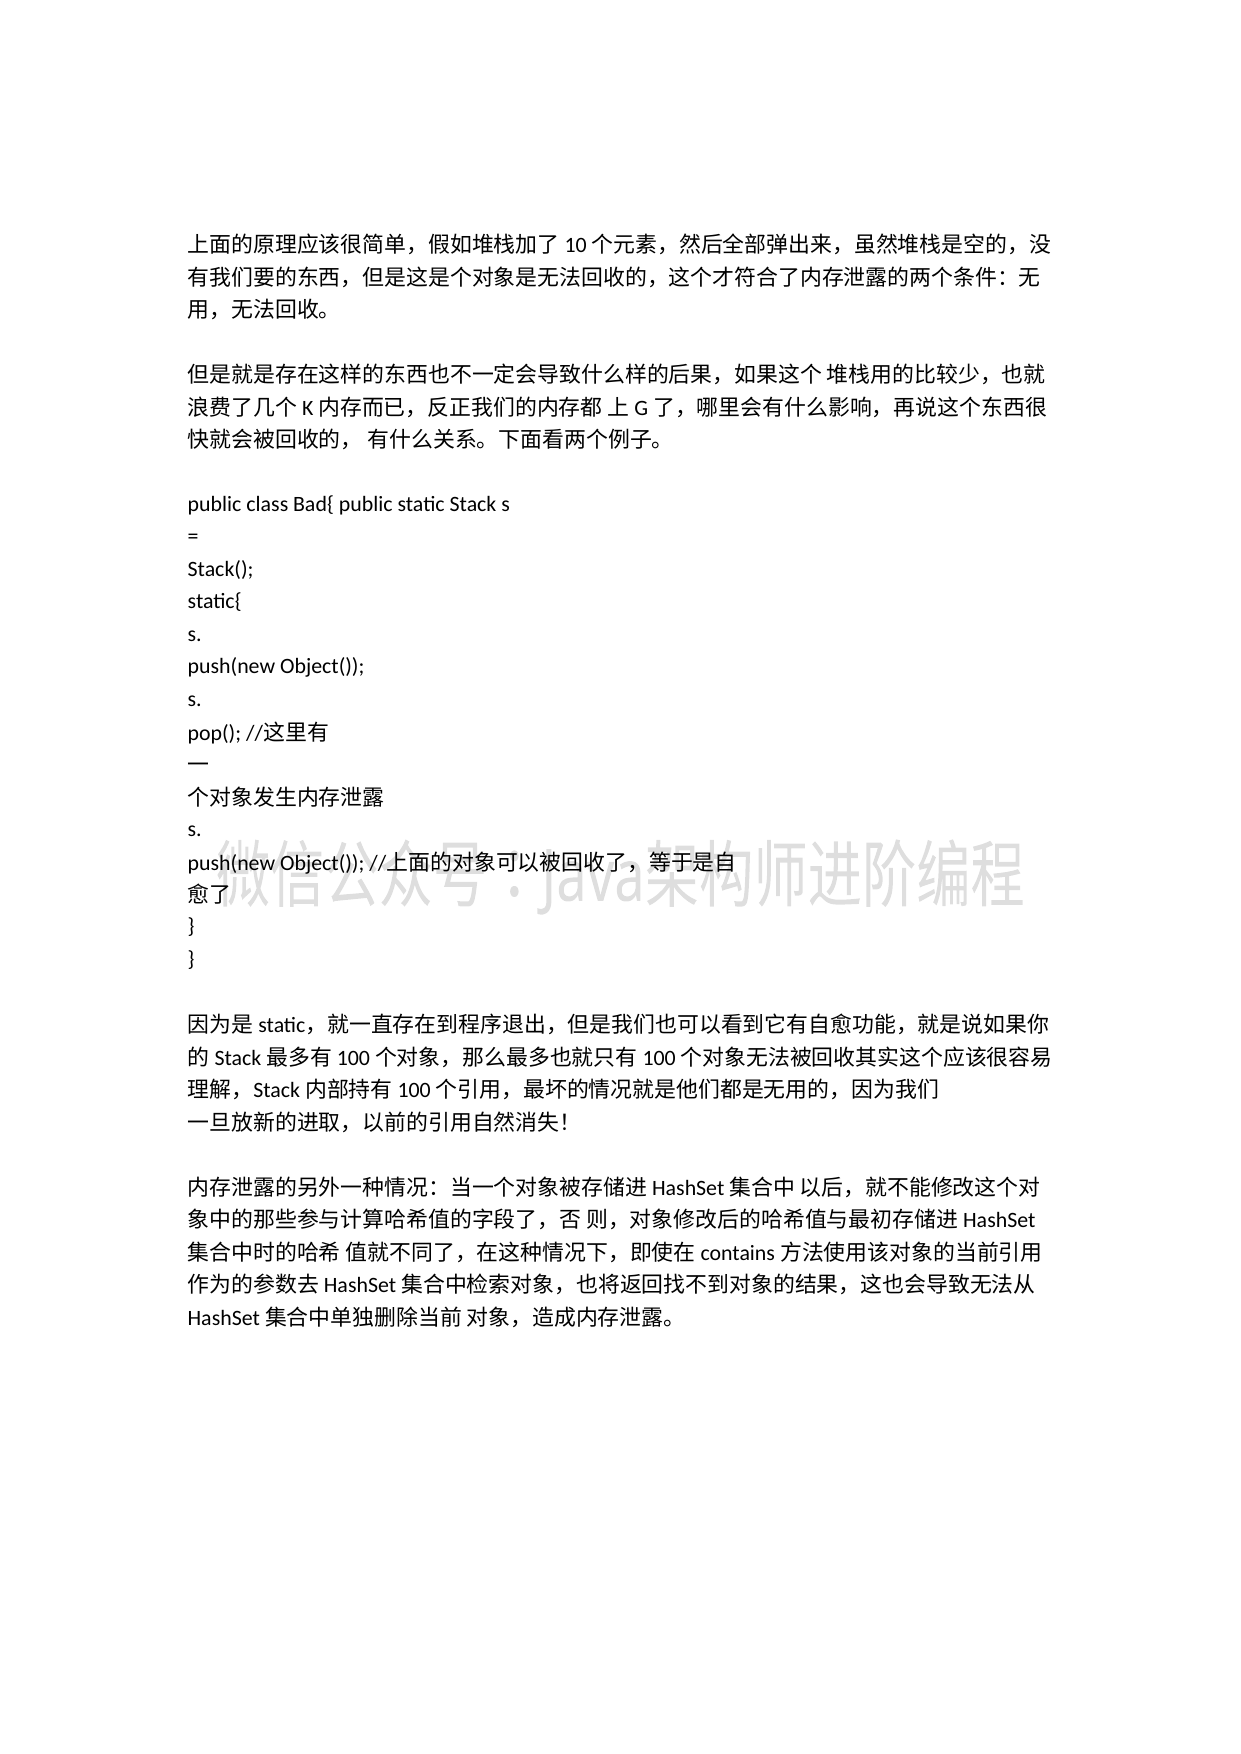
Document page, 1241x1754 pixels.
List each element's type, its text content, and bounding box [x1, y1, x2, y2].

text 一 [187, 747, 1053, 779]
text s. [187, 812, 1053, 844]
text push(new Object()); [187, 649, 1053, 682]
text static{ [187, 584, 1053, 617]
text 一旦放新的进取，以前的引用自然消失！ [187, 1104, 1053, 1137]
text Stack(); [187, 552, 1053, 584]
text s. [187, 682, 1053, 714]
text = [187, 519, 1053, 552]
text pop(); //这里有 [187, 714, 1053, 747]
text 上面的原理应该很简单，假如堆栈加了 10 个元素，然后全部弹出来，虽然堆栈是空的，没有我们要的东西，但是这是个对象是无法回收的，这个才符合了内存泄露的两个条件：无用，无法回收。 [187, 227, 1053, 324]
text public class Bad{ public static Stack s [187, 487, 1053, 519]
text 因为是 static，就一直存在到程序退出，但是我们也可以看到它有自愈功能，就是说如果你的 Stack 最多有 100 个对象，那么最多也就只有 100 个对象无法被回收其实这个应该很容易理解，Stack 内部持有 100 个引用，最坏的情况就是他们都是无用的，因为我们 [187, 1007, 1053, 1104]
text 内存泄露的另外一种情况：当一个对象被存储进 HashSet 集合中 以后，就不能修改这个对象中的那些参与计算哈希值的字段了，否 则，对象修改后的哈希值与最初存储进 HashSet 集合中时的哈希 值就不同了，在这种情况下，即使在 contains 方法使用该对象的当前引用作为的参数去 HashSet 集合中检索对象，也将返回找不到对象的结果，这也会导致无法从HashSet 集合中单独删除当前 对象，造成内存泄露。 [187, 1169, 1053, 1332]
text 但是就是存在这样的东西也不一定会导致什么样的后果，如果这个 堆栈用的比较少，也就浪费了几个 K 内存而已，反正我们的内存都 上 G 了，哪里会有什么影响，再说这个东西很快就会被回收的， 有什么关系。下面看两个例子。 [187, 357, 1053, 454]
text } [187, 909, 1053, 942]
text } [187, 942, 1053, 974]
text 愈了 [187, 877, 1053, 909]
text push(new Object()); //上面的对象可以被回收了，等于是自 [187, 844, 1053, 877]
text s. [187, 617, 1053, 649]
text 个对象发生内存泄露 [187, 779, 1053, 812]
